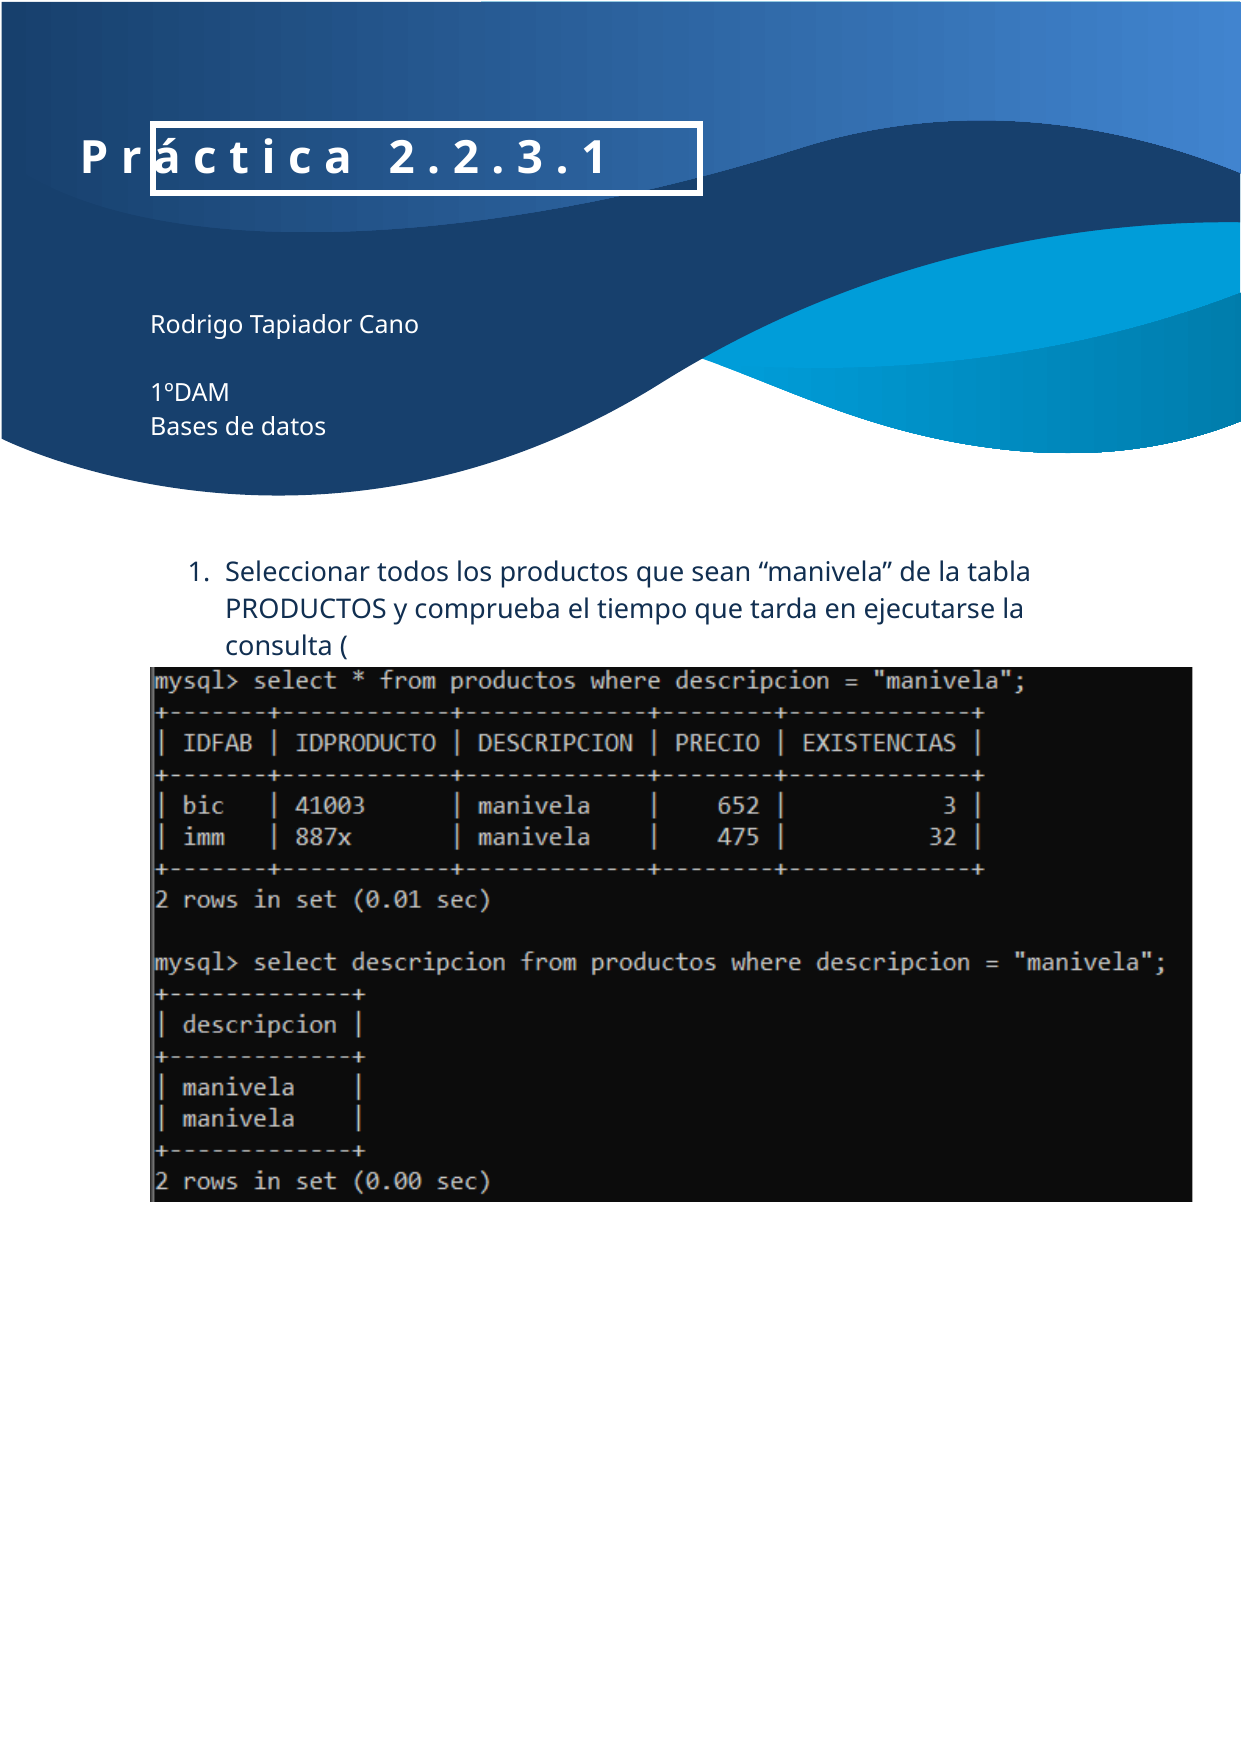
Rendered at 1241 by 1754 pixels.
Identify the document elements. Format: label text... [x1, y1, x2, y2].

table_cell Rodrigo Tapiador Cano 1ºDAM Bases de datos [75, 197, 1165, 477]
picture [150, 667, 1193, 1202]
subtitle Seleccionar todos los productos que sean “manivela” de la tabla PRODUCTOS y comprueba el tiempo que tarda en ejecutarse la consulta ( [187, 553, 1090, 663]
table_header [75, 122, 1165, 197]
